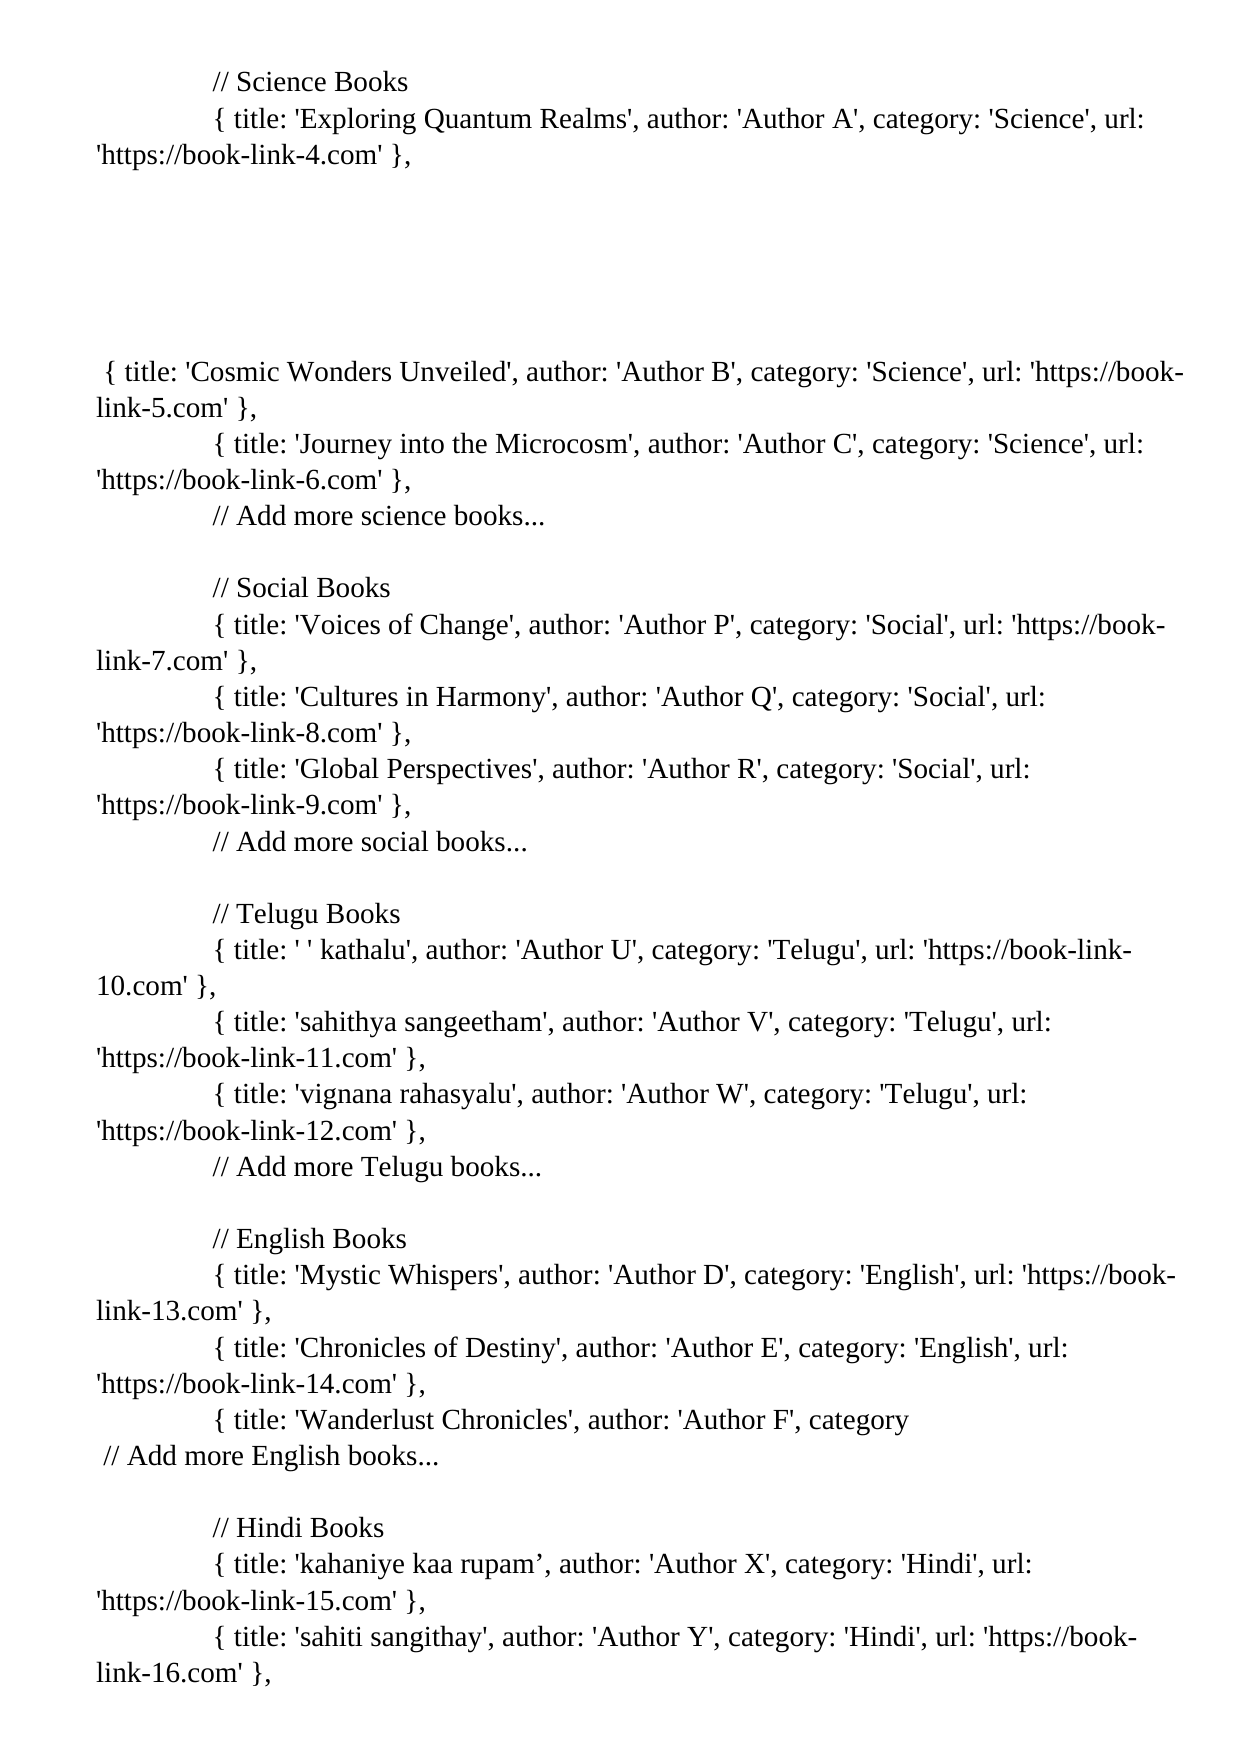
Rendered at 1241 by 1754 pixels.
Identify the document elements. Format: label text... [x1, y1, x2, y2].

text { title: 'Cultures in Harmony', author: 'Author Q', category: 'Social', url: 'https://book-link-8.com' }, [96, 679, 1188, 749]
text // Hindi Books [96, 1510, 1188, 1544]
text // Add more Telugu books... [96, 1149, 1188, 1182]
text { title: 'Exploring Quantum Realms', author: 'Author A', category: 'Science', url: 'https://book-link-4.com' }, [96, 101, 1188, 170]
text { title: 'Chronicles of Destiny', author: 'Author E', category: 'English', url: 'https://book-link-14.com' }, [96, 1330, 1188, 1399]
text { title: 'sahiti sangithay', author: 'Author Y', category: 'Hindi', url: 'https://book-link-16.com' }, [96, 1619, 1188, 1688]
text { title: 'Journey into the Microcosm', author: 'Author C', category: 'Science', url: 'https://book-link-6.com' }, [96, 426, 1188, 496]
text // Add more social books... [96, 824, 1188, 857]
text // Science Books [96, 64, 1188, 98]
text // Telugu Books [96, 896, 1188, 929]
text // Add more science books... [96, 498, 1188, 532]
text { title: ' ' kathalu', author: 'Author U', category: 'Telugu', url: 'https://book-link-10.com' }, [96, 932, 1188, 1002]
text // Add more English books... [96, 1438, 1188, 1472]
text { title: 'vignana rahasyalu', author: 'Author W', category: 'Telugu', url: 'https://book-link-12.com' }, [96, 1077, 1188, 1146]
text { title: 'Cosmic Wonders Unveiled', author: 'Author B', category: 'Science', url: 'https://book-link-5.com' }, [96, 354, 1188, 423]
text // Social Books [96, 571, 1188, 604]
text { title: 'kahaniye kaa rupam’, author: 'Author X', category: 'Hindi', url: 'https://book-link-15.com' }, [96, 1547, 1188, 1616]
text { title: 'Voices of Change', author: 'Author P', category: 'Social', url: 'https://book-link-7.com' }, [96, 607, 1188, 676]
text { title: 'Global Perspectives', author: 'Author R', category: 'Social', url: 'https://book-link-9.com' }, [96, 751, 1188, 821]
text // English Books [96, 1221, 1188, 1255]
text { title: 'sahithya sangeetham', author: 'Author V', category: 'Telugu', url: 'https://book-link-11.com' }, [96, 1004, 1188, 1074]
text { title: 'Mystic Whispers', author: 'Author D', category: 'English', url: 'https://book-link-13.com' }, [96, 1257, 1188, 1327]
text { title: 'Wanderlust Chronicles', author: 'Author F', category [96, 1402, 1188, 1436]
